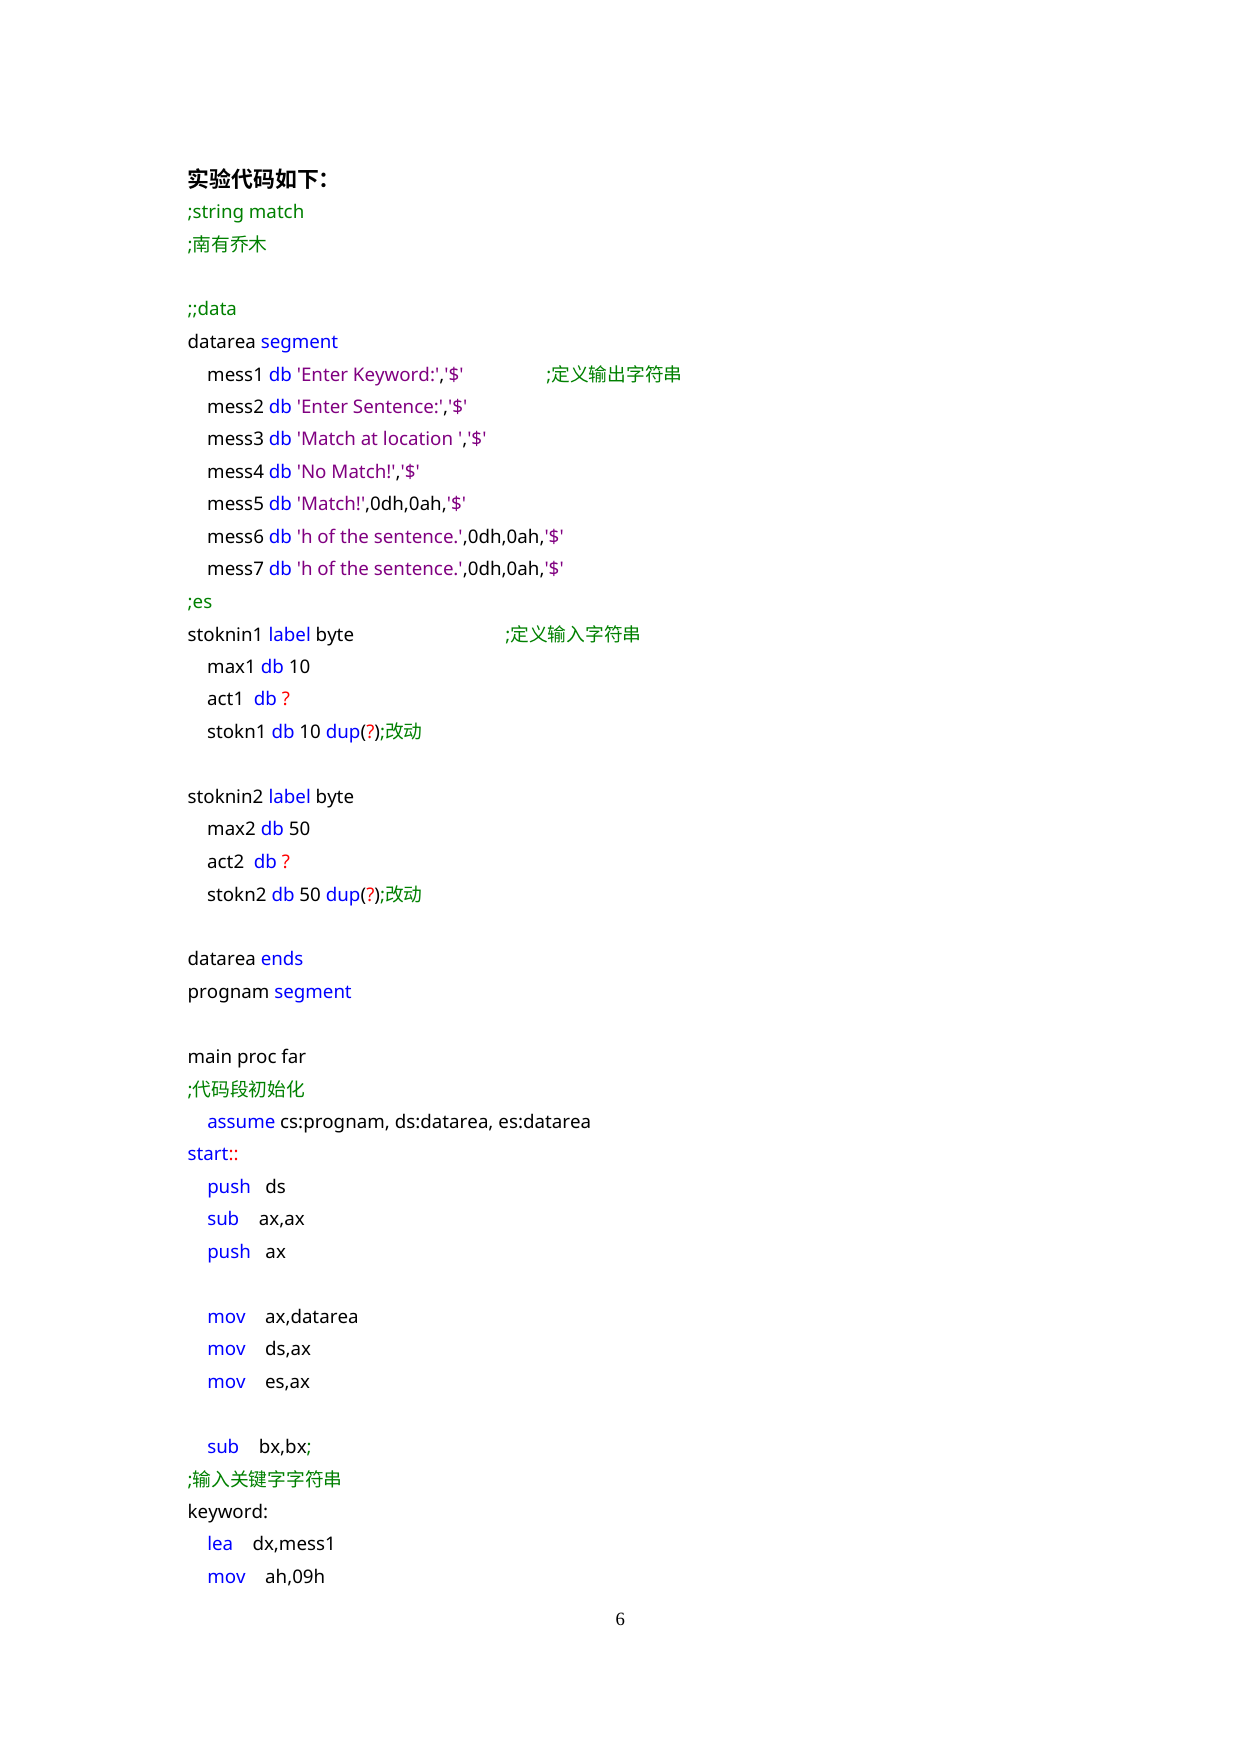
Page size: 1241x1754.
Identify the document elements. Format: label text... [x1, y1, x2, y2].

text mess6 db 'h of the sentence.',0dh,0ah,'$' [187, 519, 1053, 552]
text mess2 db 'Enter Sentence:','$' [187, 389, 1053, 422]
text ;南有乔木 [187, 227, 1053, 259]
text stoknin1 label byte ;定义输入字符串 [187, 617, 1053, 649]
text main proc far [187, 1039, 1053, 1072]
text mess7 db 'h of the sentence.',0dh,0ah,'$' [187, 552, 1053, 584]
text push ds [187, 1169, 1053, 1202]
text ;输入关键字字符串 [187, 1462, 1053, 1494]
text mov es,ax [187, 1364, 1053, 1397]
text act1 db ? [187, 682, 1053, 714]
text stokn1 db 10 dup(?);改动 [187, 714, 1053, 747]
text datarea segment [187, 324, 1053, 357]
text ;es [187, 584, 1053, 617]
text ;;data [187, 292, 1053, 324]
text push ax [187, 1234, 1053, 1267]
text max1 db 10 [187, 649, 1053, 682]
text assume cs:prognam, ds:datarea, es:datarea [187, 1104, 1053, 1137]
text stoknin2 label byte [187, 779, 1053, 812]
text mess1 db 'Enter Keyword:','$' ;定义输出字符串 [187, 357, 1053, 389]
text act2 db ? [187, 844, 1053, 877]
text 实验代码如下： [187, 162, 1053, 194]
text mov ax,datarea [187, 1299, 1053, 1332]
text stokn2 db 50 dup(?);改动 [187, 877, 1053, 909]
text mess4 db 'No Match!','$' [187, 454, 1053, 487]
text start:: [187, 1137, 1053, 1169]
text mess3 db 'Match at location ','$' [187, 422, 1053, 454]
text lea dx,mess1 [187, 1527, 1053, 1559]
text ;代码段初始化 [187, 1072, 1053, 1104]
text keyword: [187, 1494, 1053, 1527]
text prognam segment [187, 974, 1053, 1007]
text mov ah,09h [187, 1559, 1053, 1592]
text mess5 db 'Match!',0dh,0ah,'$' [187, 487, 1053, 519]
text mov ds,ax [187, 1332, 1053, 1364]
text sub bx,bx; [187, 1429, 1053, 1462]
text datarea ends [187, 942, 1053, 974]
text ;string match [187, 194, 1053, 227]
text max2 db 50 [187, 812, 1053, 844]
text sub ax,ax [187, 1202, 1053, 1234]
